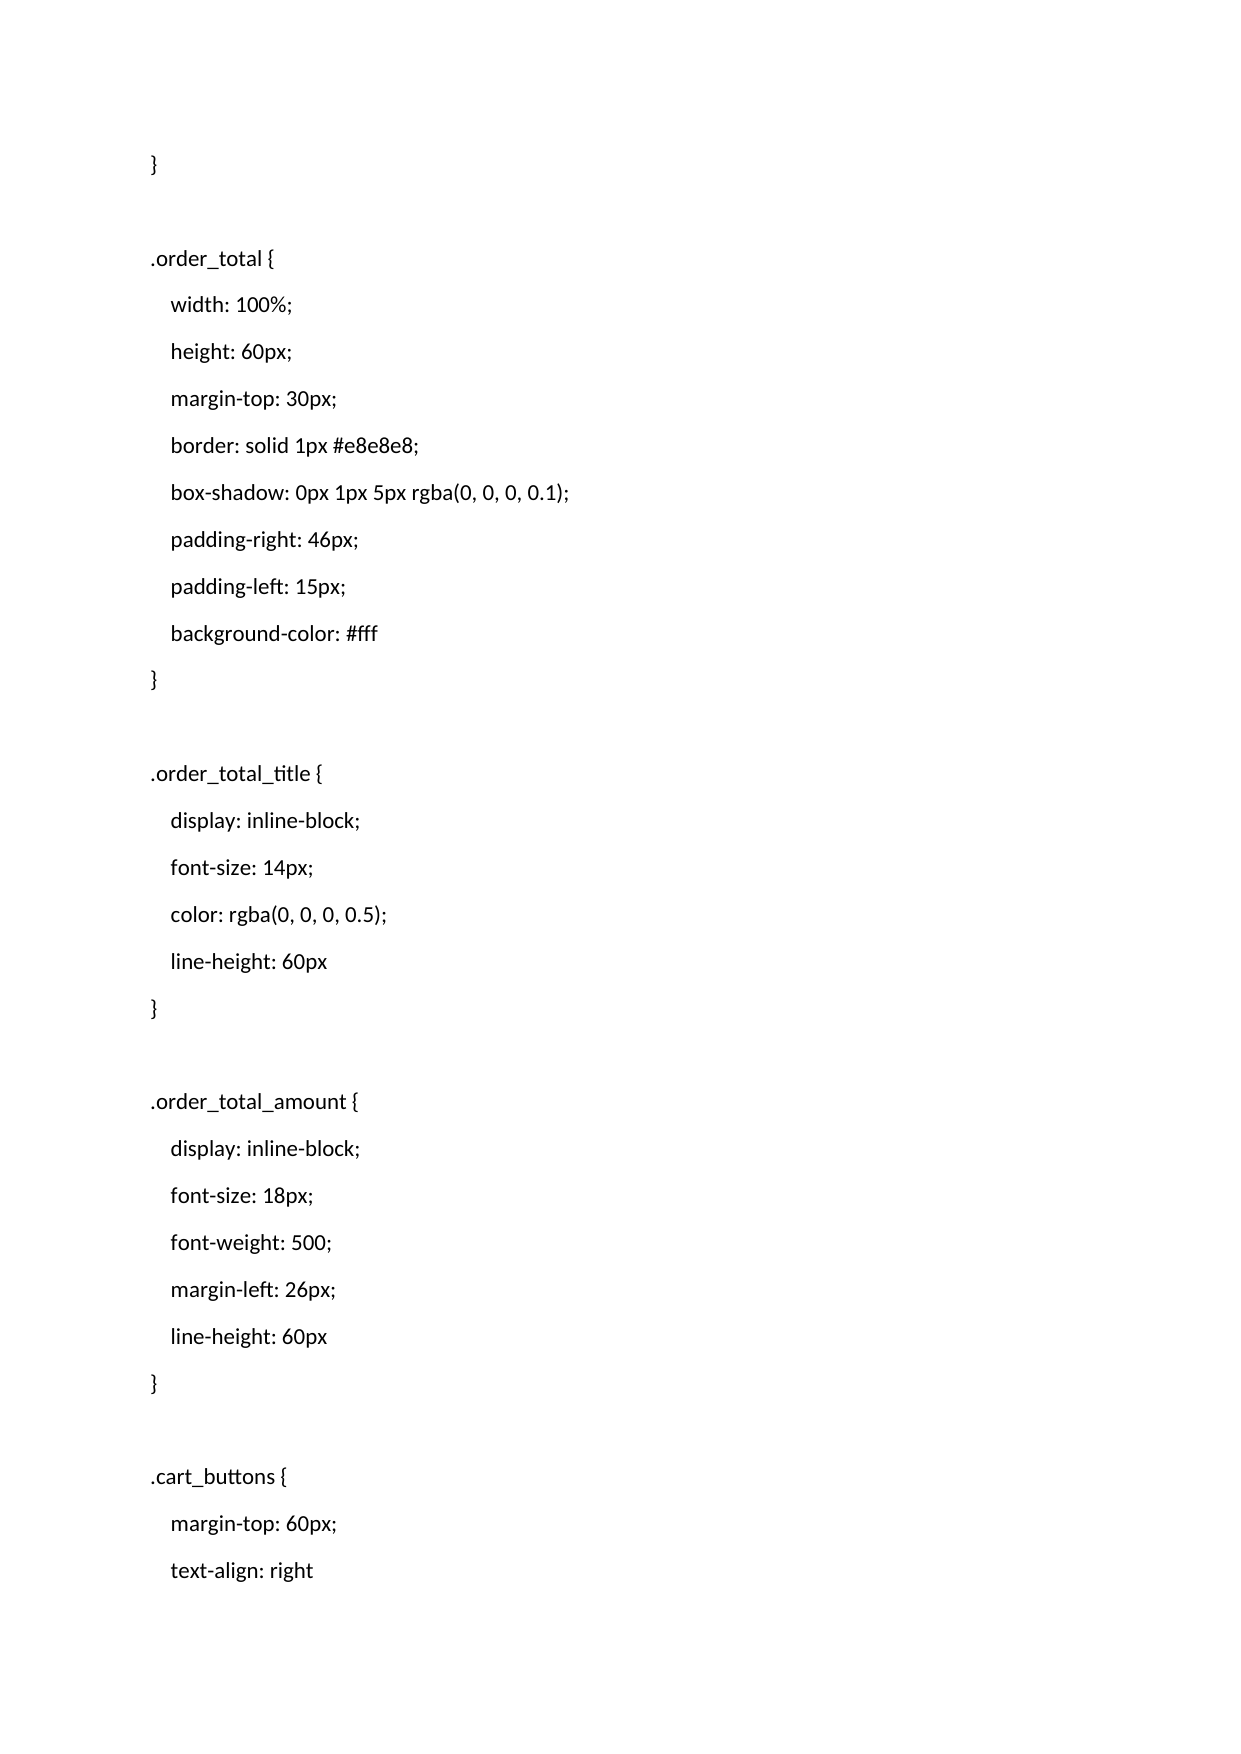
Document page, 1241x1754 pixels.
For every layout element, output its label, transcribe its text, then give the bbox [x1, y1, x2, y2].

text border: solid 1px #e8e8e8; [150, 431, 1090, 459]
text display: inline-block; [150, 806, 1090, 834]
text margin-top: 30px; [150, 384, 1090, 412]
text line-height: 60px [150, 1322, 1090, 1350]
text } [150, 150, 1090, 178]
text line-height: 60px [150, 947, 1090, 975]
text } [150, 1369, 1090, 1397]
text .order_total_amount { [150, 1087, 1090, 1116]
text height: 60px; [150, 337, 1090, 366]
text .order_total_title { [150, 759, 1090, 787]
text color: rgba(0, 0, 0, 0.5); [150, 900, 1090, 928]
text margin-top: 60px; [150, 1509, 1090, 1537]
text background-color: #fff [150, 619, 1090, 647]
text padding-right: 46px; [150, 525, 1090, 553]
text display: inline-block; [150, 1134, 1090, 1162]
text box-shadow: 0px 1px 5px rgba(0, 0, 0, 0.1); [150, 478, 1090, 506]
text text-align: right [150, 1556, 1090, 1584]
text } [150, 666, 1090, 694]
text } [150, 994, 1090, 1022]
text padding-left: 15px; [150, 572, 1090, 600]
text font-size: 18px; [150, 1181, 1090, 1209]
text font-size: 14px; [150, 853, 1090, 881]
text .order_total { [150, 244, 1090, 272]
text margin-left: 26px; [150, 1275, 1090, 1303]
text font-weight: 500; [150, 1228, 1090, 1256]
text .cart_buttons { [150, 1462, 1090, 1491]
text width: 100%; [150, 291, 1090, 319]
